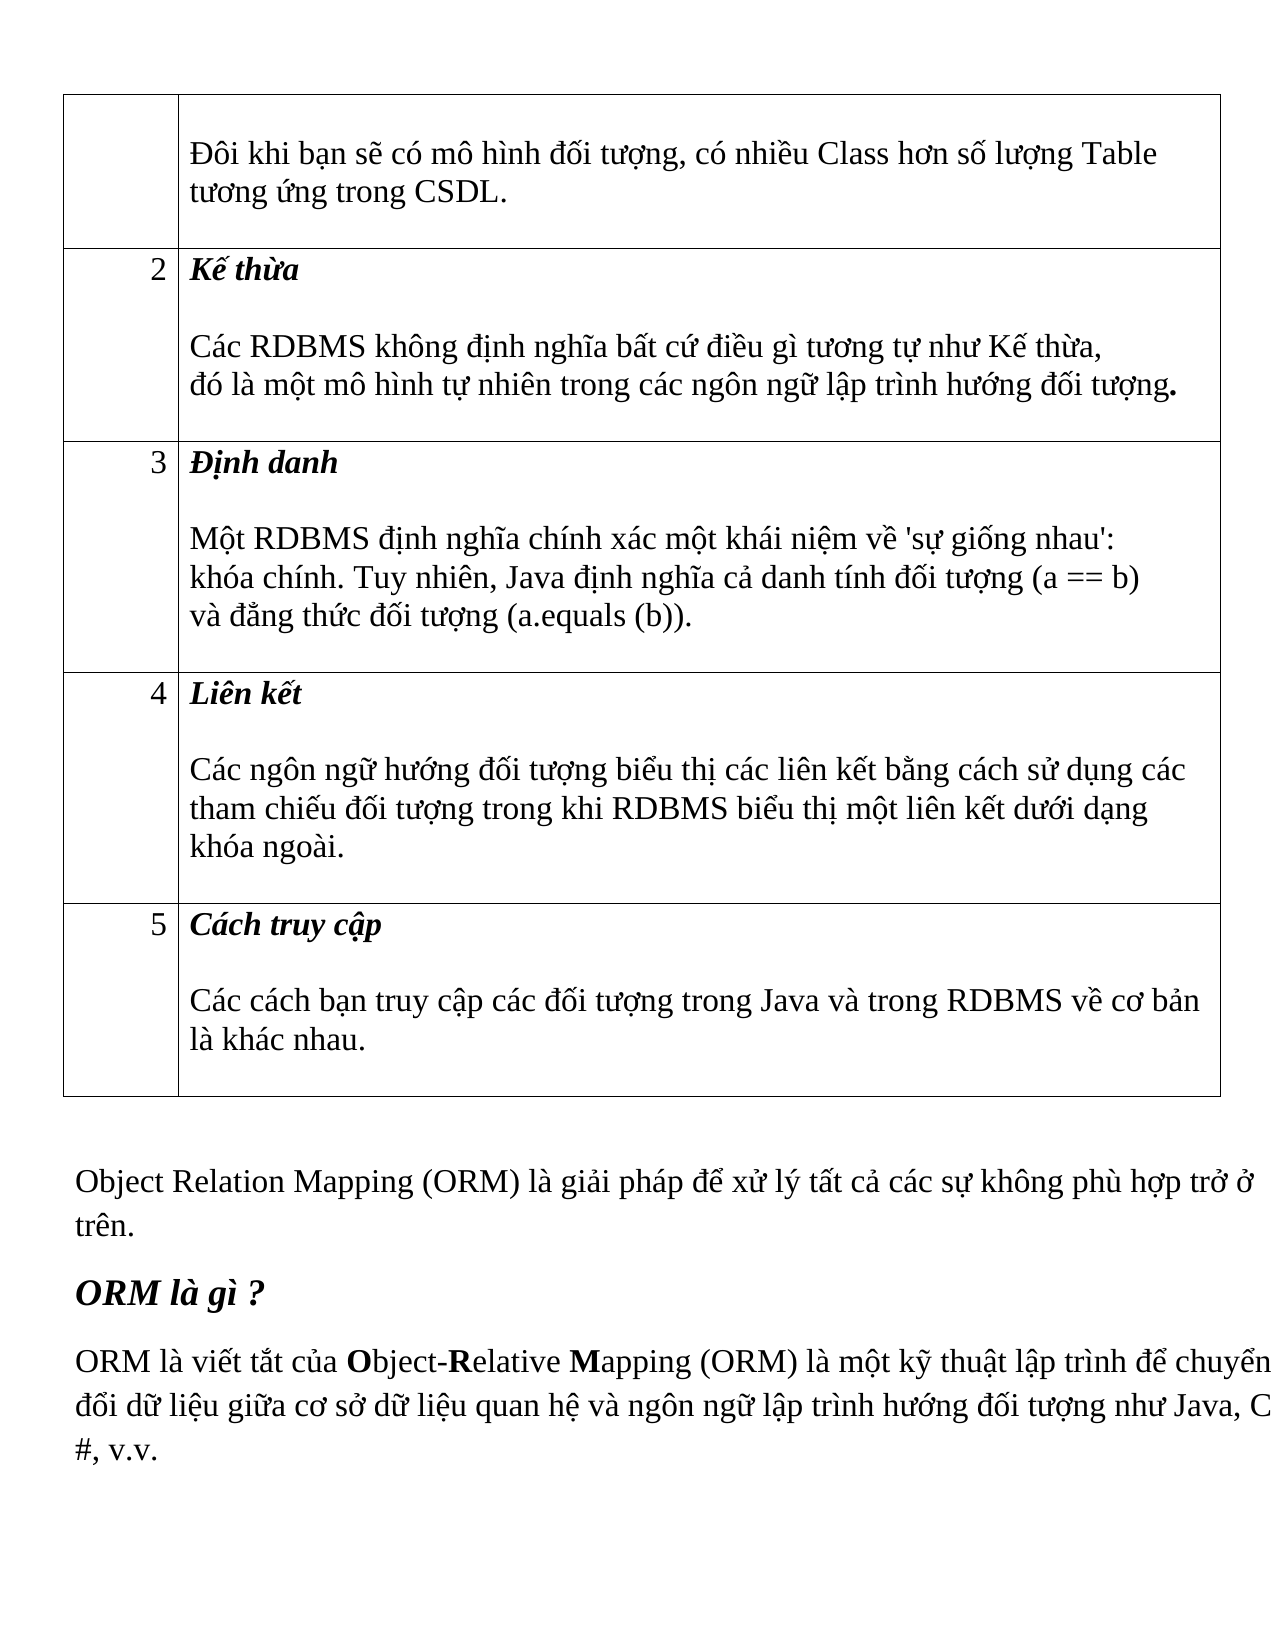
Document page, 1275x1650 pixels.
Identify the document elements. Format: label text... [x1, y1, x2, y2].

text Object Relation Mapping (ORM) là giải pháp để xử lý tất cả các sự không phù hợp trở ở trên. [75, 1162, 1275, 1244]
table_cell 1 [64, 95, 178, 248]
table_cell Định danh Một RDBMS định nghĩa chính xác một khái niệm về 'sự giống nhau': khóa chính. Tuy nhiên, Java định nghĩa cả danh tính đối tượng (a == b) và đẳng thức đối tượng (a.equals (b)). [179, 442, 1220, 672]
table_cell 4 [64, 673, 178, 903]
table_cell Kế thừa Các RDBMS không định nghĩa bất cứ điều gì tương tự như Kế thừa, đó là một mô hình tự nhiên trong các ngôn ngữ lập trình hướng đối tượng. [179, 249, 1220, 441]
table_cell Cách truy cập Các cách bạn truy cập các đối tượng trong Java và trong RDBMS về cơ bản là khác nhau. [179, 904, 1220, 1096]
text ORM là gì ? [75, 1271, 1116, 1314]
table_cell 2 [64, 249, 178, 441]
table_cell 5 [64, 904, 178, 1096]
table_cell Độ chi tiết Đôi khi bạn sẽ có mô hình đối tượng, có nhiều Class hơn số lượng Table tương ứng trong CSDL. [179, 95, 1220, 248]
table_cell 3 [64, 442, 178, 672]
table_cell Liên kết Các ngôn ngữ hướng đối tượng biểu thị các liên kết bằng cách sử dụng các tham chiếu đối tượng trong khi RDBMS biểu thị một liên kết dưới dạng khóa ngoài. [179, 673, 1220, 903]
